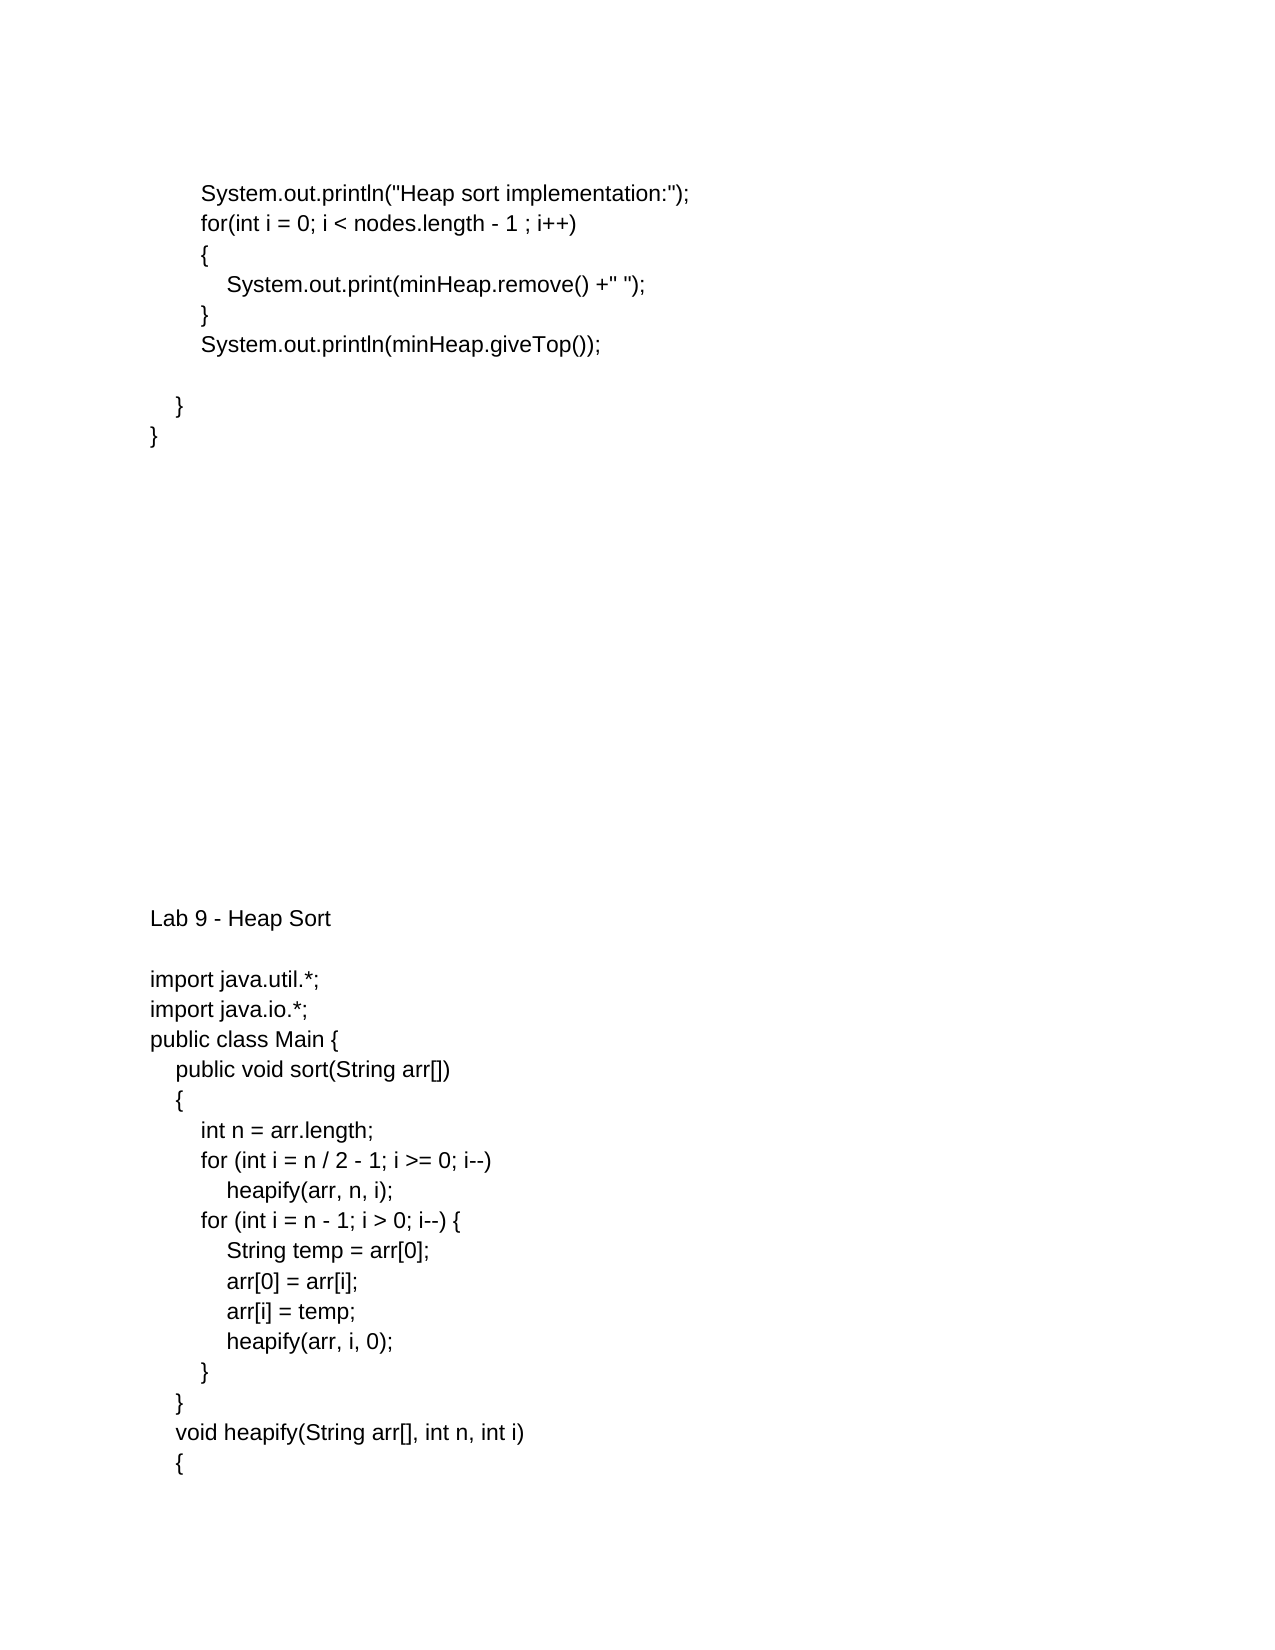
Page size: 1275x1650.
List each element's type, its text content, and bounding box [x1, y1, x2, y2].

text import java.util.*; [150, 966, 1125, 992]
text Lab 9 - Heap Sort [150, 905, 1125, 932]
text System.out.println("Heap sort implementation:"); [150, 180, 1125, 207]
text arr[0] = arr[i]; [150, 1268, 1125, 1294]
text String temp = arr[0]; [150, 1237, 1125, 1264]
text } [150, 1358, 1125, 1385]
text import java.io.*; [150, 996, 1125, 1022]
text heapify(arr, i, 0); [150, 1328, 1125, 1354]
text } [150, 392, 1125, 418]
text } [150, 301, 1125, 327]
text for(int i = 0; i < nodes.length - 1 ; i++) [150, 210, 1125, 237]
text } [150, 1388, 1125, 1415]
text void heapify(String arr[], int n, int i) [150, 1419, 1125, 1445]
text for (int i = n / 2 - 1; i >= 0; i--) [150, 1147, 1125, 1173]
text public void sort(String arr[]) [150, 1056, 1125, 1083]
text arr[i] = temp; [150, 1298, 1125, 1324]
text } [150, 422, 1125, 448]
text System.out.print(minHeap.remove() +" "); [150, 271, 1125, 297]
text { [150, 241, 1125, 267]
text int n = arr.length; [150, 1117, 1125, 1143]
text heapify(arr, n, i); [150, 1177, 1125, 1203]
text { [150, 1449, 1125, 1475]
text public class Main { [150, 1026, 1125, 1052]
text { [150, 1086, 1125, 1113]
text System.out.println(minHeap.giveTop()); [150, 331, 1125, 358]
text for (int i = n - 1; i > 0; i--) { [150, 1207, 1125, 1234]
